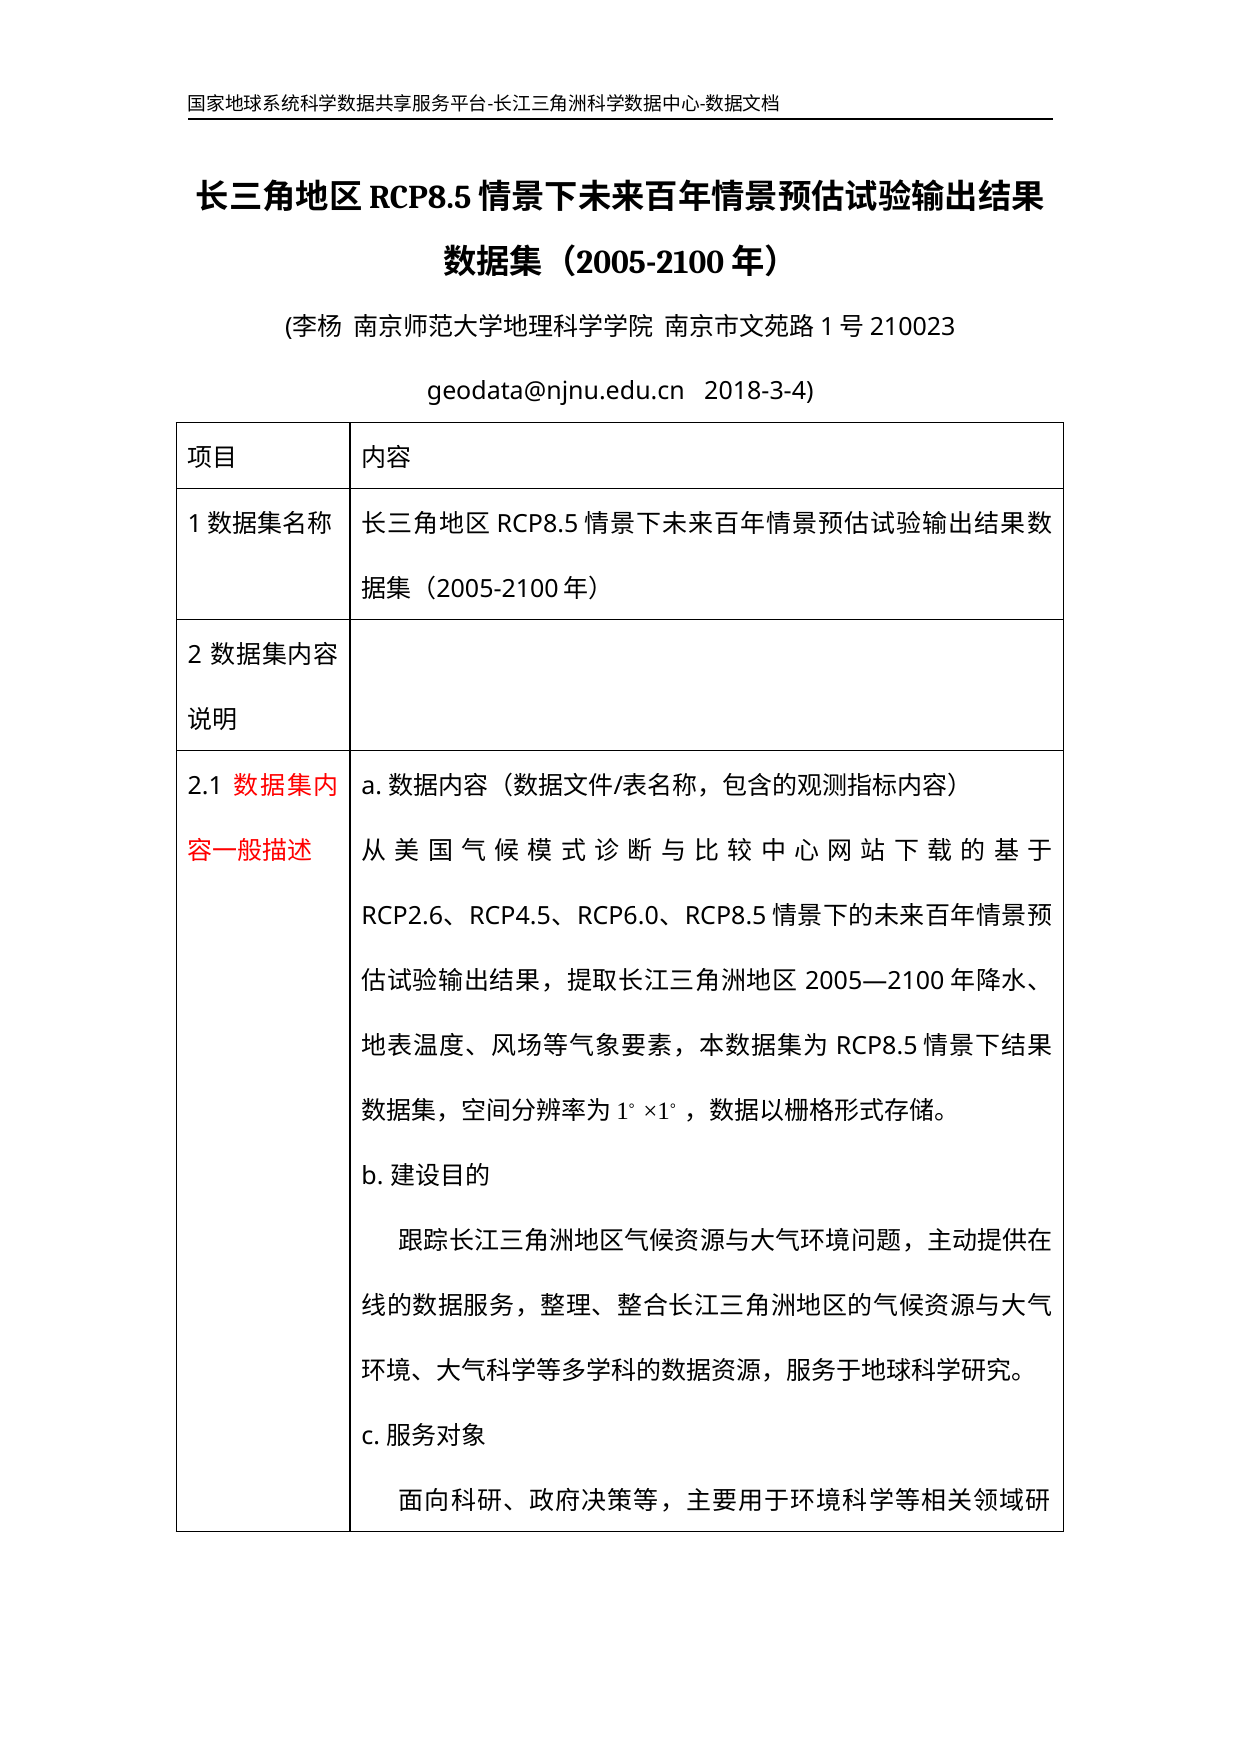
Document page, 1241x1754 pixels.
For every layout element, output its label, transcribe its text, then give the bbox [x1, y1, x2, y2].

text 长三角地区RCP8.5情景下未来百年情景预估试验输出结果数据集（2005-2100年） [187, 162, 1053, 292]
table_cell [351, 620, 1063, 750]
table_cell 1数据集名称 [177, 489, 349, 619]
table_cell 2.1 数据集内容一般描述 [177, 751, 349, 1531]
table_header 内容 [351, 423, 1063, 488]
table_cell 2 数据集内容说明 [177, 620, 349, 750]
table_header 项目 [177, 423, 349, 488]
text (李杨 南京师范大学地理科学学院 南京市文苑路1号 210023 geodata@njnu.edu.cn 2018-3-4) [187, 292, 1053, 422]
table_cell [351, 751, 1063, 1531]
table_cell 长三角地区RCP8.5情景下未来百年情景预估试验输出结果数据集（2005-2100年） [351, 489, 1063, 619]
